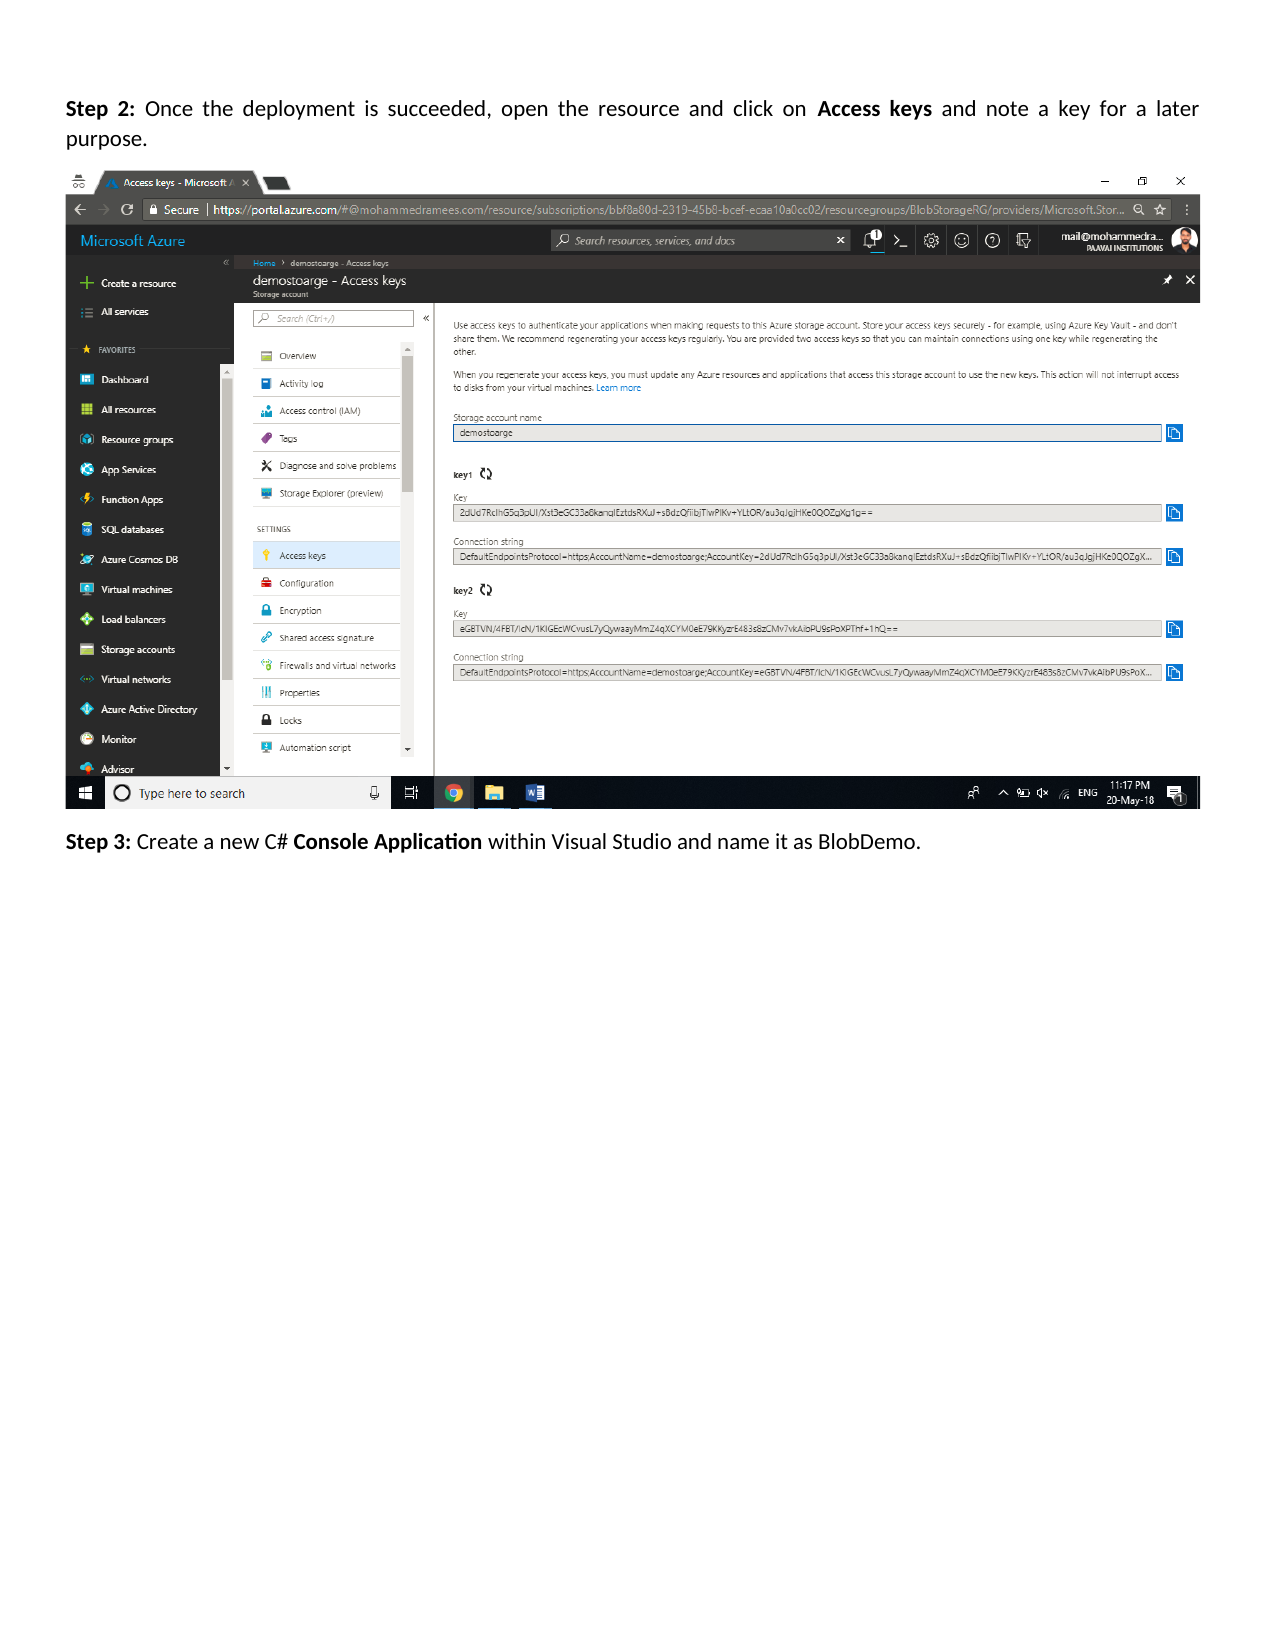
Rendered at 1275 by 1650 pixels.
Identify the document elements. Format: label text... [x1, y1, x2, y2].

text Step 3: Create a new C# Console Application within Visual Studio and name it as BlobDemo. [66, 827, 1200, 856]
text Step 2: Once the deployment is succeeded, open the resource and click on Access keys and note a key for a later purpose. [66, 94, 1200, 152]
picture [65, 170, 1200, 809]
